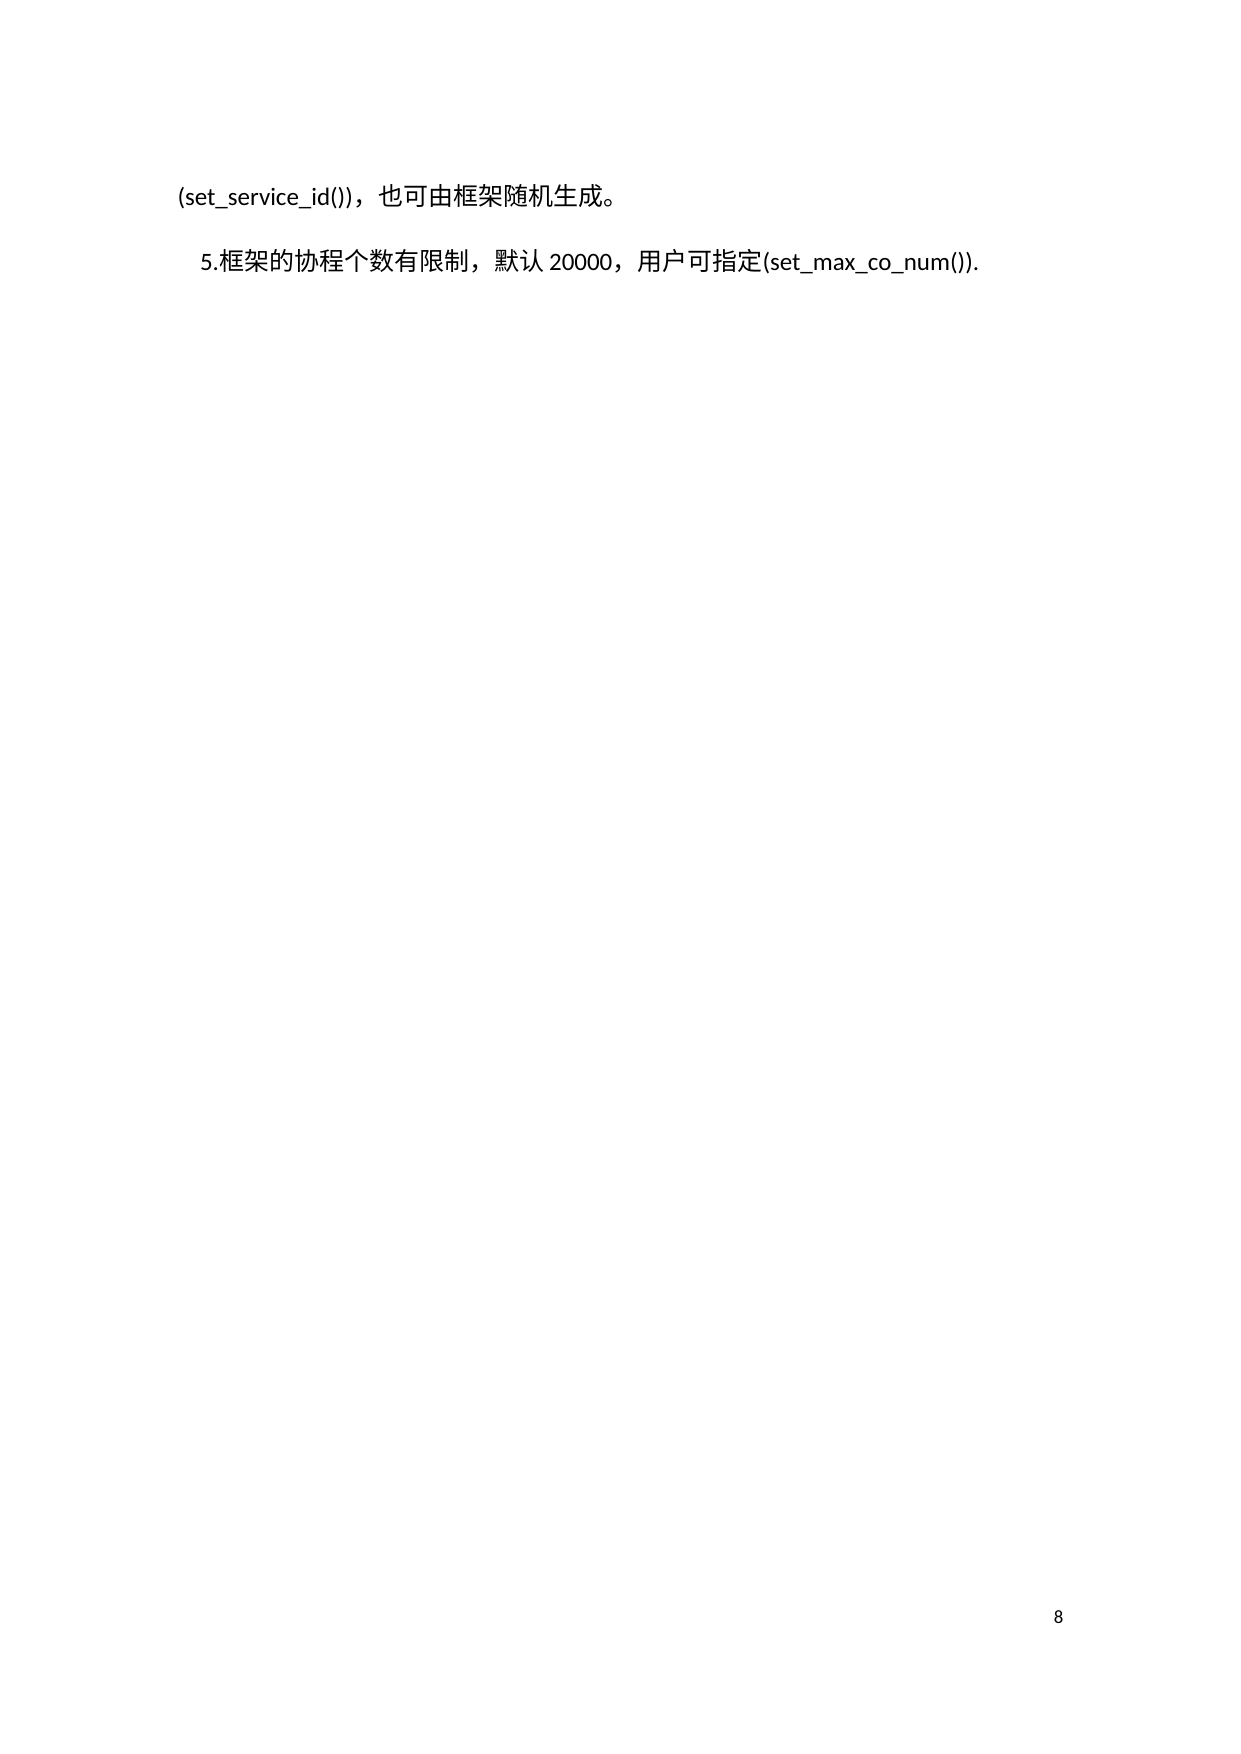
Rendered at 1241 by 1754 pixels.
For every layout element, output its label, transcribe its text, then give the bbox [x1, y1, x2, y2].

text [177, 162, 1063, 227]
text 5.框架的协程个数有限制，默认20000，用户可指定(set_max_co_num()). [177, 227, 1063, 292]
